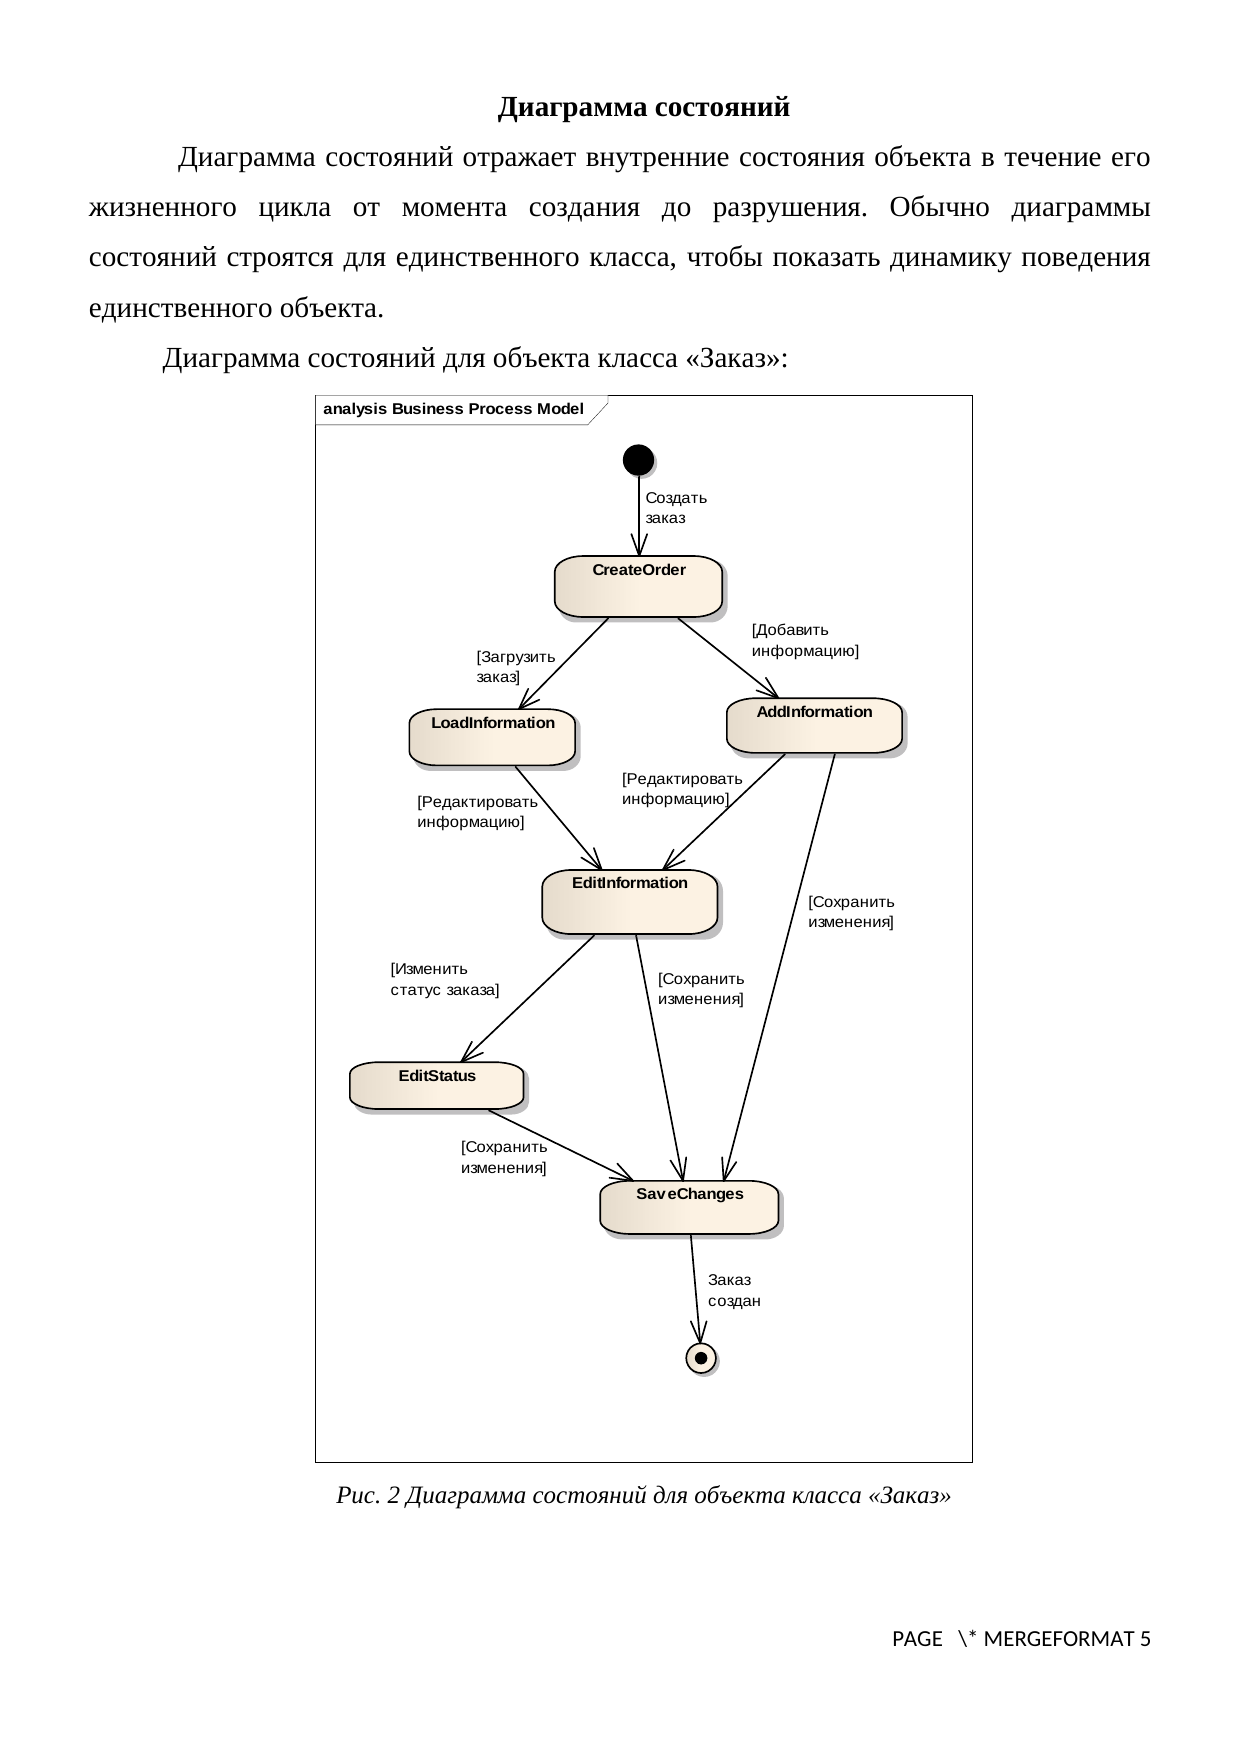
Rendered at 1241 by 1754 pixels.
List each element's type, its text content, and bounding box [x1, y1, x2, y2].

text Диаграмма состояний отражает внутренние состояния объекта в течение его жизненного цикла от момента создания до разрушения. Обычно диаграммы состояний строятся для единственного класса, чтобы показать динамику поведения единственного объекта. [89, 139, 1152, 323]
text Диаграмма состояний [89, 89, 1125, 122]
text Диаграмма состояний для объекта класса «Заказ»: [89, 340, 1125, 374]
text Рис. 2 Диаграмма состояний для объекта класса «Заказ» [89, 1481, 1125, 1509]
